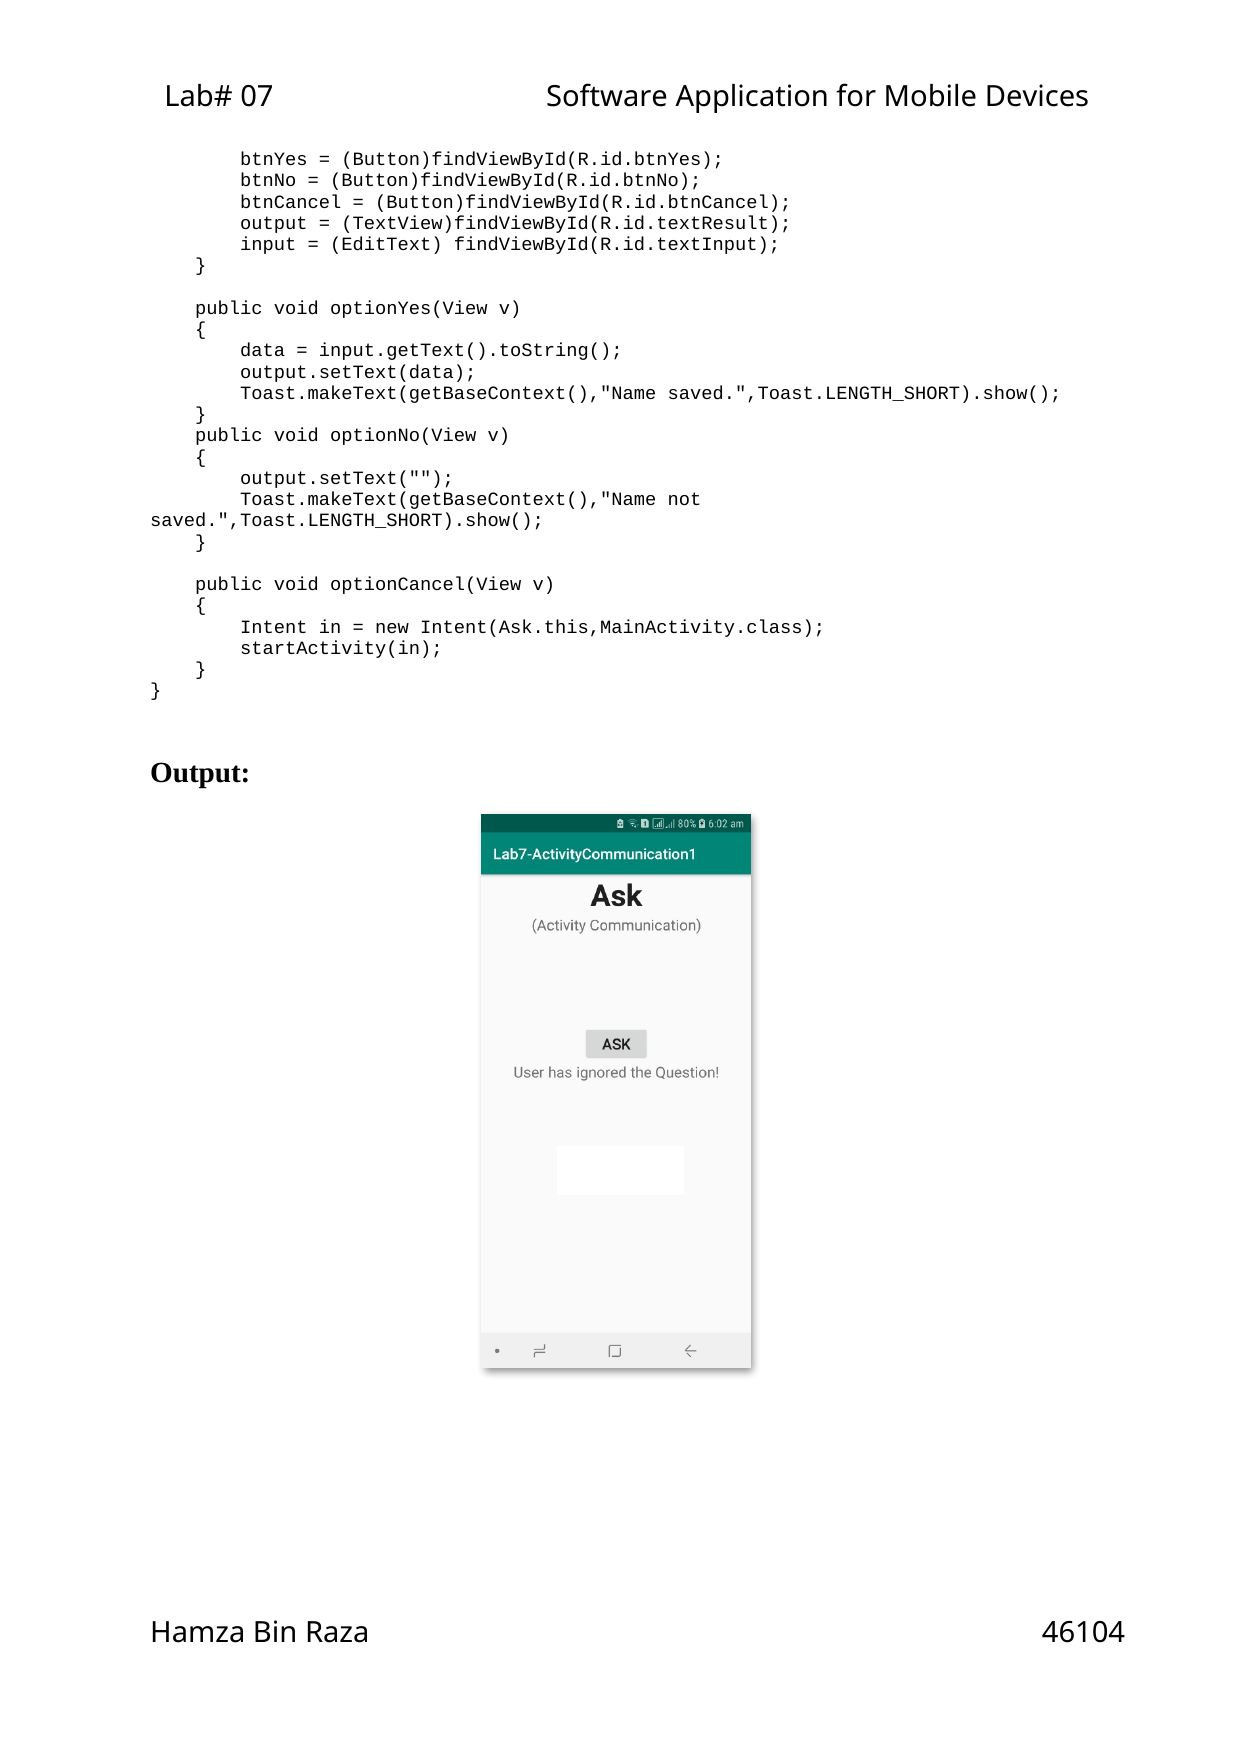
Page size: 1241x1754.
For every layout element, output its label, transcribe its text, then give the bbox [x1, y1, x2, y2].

text Output: [150, 755, 1090, 789]
picture [481, 814, 751, 1368]
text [150, 150, 1090, 702]
